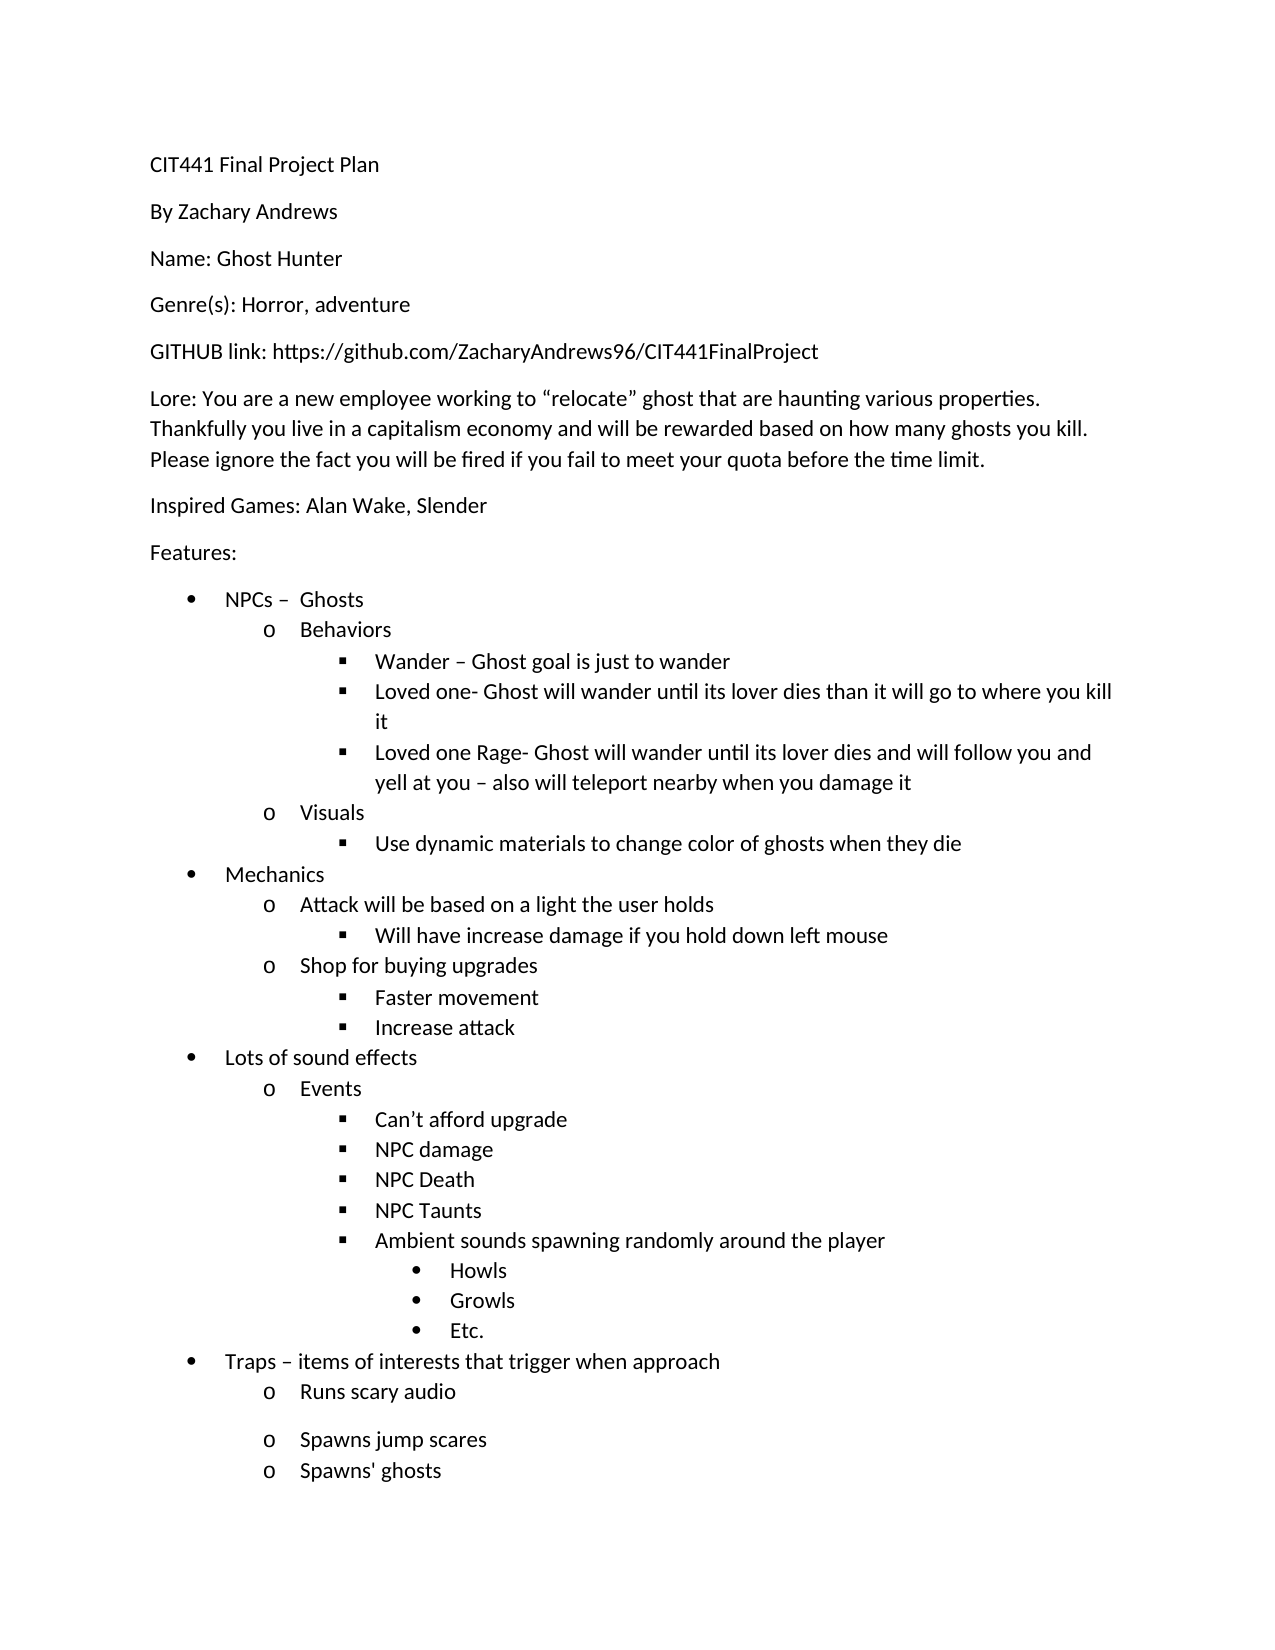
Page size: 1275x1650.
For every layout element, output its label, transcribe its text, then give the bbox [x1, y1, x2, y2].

text Inspired Games: Alan Wake, Slender [150, 492, 1125, 520]
list NPC Death [337, 1166, 1125, 1194]
list Attack will be based on a light the user holds [262, 890, 1125, 919]
text CIT441 Final Project Plan [150, 150, 1125, 178]
list Loved one- Ghost will wander until its lover dies than it will go to where you kill it [337, 677, 1125, 736]
text Name: Ghost Hunter [150, 244, 1125, 272]
list Events [262, 1074, 1125, 1103]
list Growls [412, 1286, 1125, 1314]
list Faster movement [337, 983, 1125, 1011]
list Loved one Rage- Ghost will wander until its lover dies and will follow you and yell at you – also will teleport nearby when you damage it [337, 738, 1125, 796]
list Shop for buying upgrades [262, 952, 1125, 981]
list Howls [412, 1256, 1125, 1284]
text By Zachary Andrews [150, 197, 1125, 225]
list Will have increase damage if you hold down left mouse [337, 921, 1125, 949]
list Lots of sound effects [187, 1043, 1125, 1072]
list Behaviors [262, 616, 1125, 645]
list NPC damage [337, 1135, 1125, 1163]
text Genre(s): Horror, adventure [150, 291, 1125, 319]
list Ambient sounds spawning randomly around the player [337, 1226, 1125, 1254]
list Increase attack [337, 1013, 1125, 1041]
list NPC Taunts [337, 1196, 1125, 1224]
text Features: [150, 538, 1125, 567]
list Use dynamic materials to change color of ghosts when they die [337, 829, 1125, 858]
text GITHUB link: https://github.com/ZacharyAndrews96/CIT441FinalProject [150, 337, 1125, 366]
list Can’t afford upgrade [337, 1105, 1125, 1133]
list Visuals [262, 798, 1125, 827]
list Etc. [412, 1317, 1125, 1345]
list NPCs – Ghosts [187, 585, 1125, 613]
list Traps – items of interests that trigger when approach [187, 1347, 1125, 1375]
list Wander – Ghost goal is just to wander [337, 647, 1125, 675]
text Lore: You are a new employee working to “relocate” ghost that are haunting various properties. Thankfully you live in a capitalism economy and will be rewarded based on how many ghosts you kill. Please ignore the fact you will be fired if you fail to meet your quota before the time limit. [150, 384, 1125, 473]
list Runs scary audio [262, 1377, 1125, 1406]
list Spawns' ghosts [262, 1457, 1125, 1486]
list Spawns jump scares [262, 1425, 1125, 1454]
list Mechanics [187, 860, 1125, 888]
